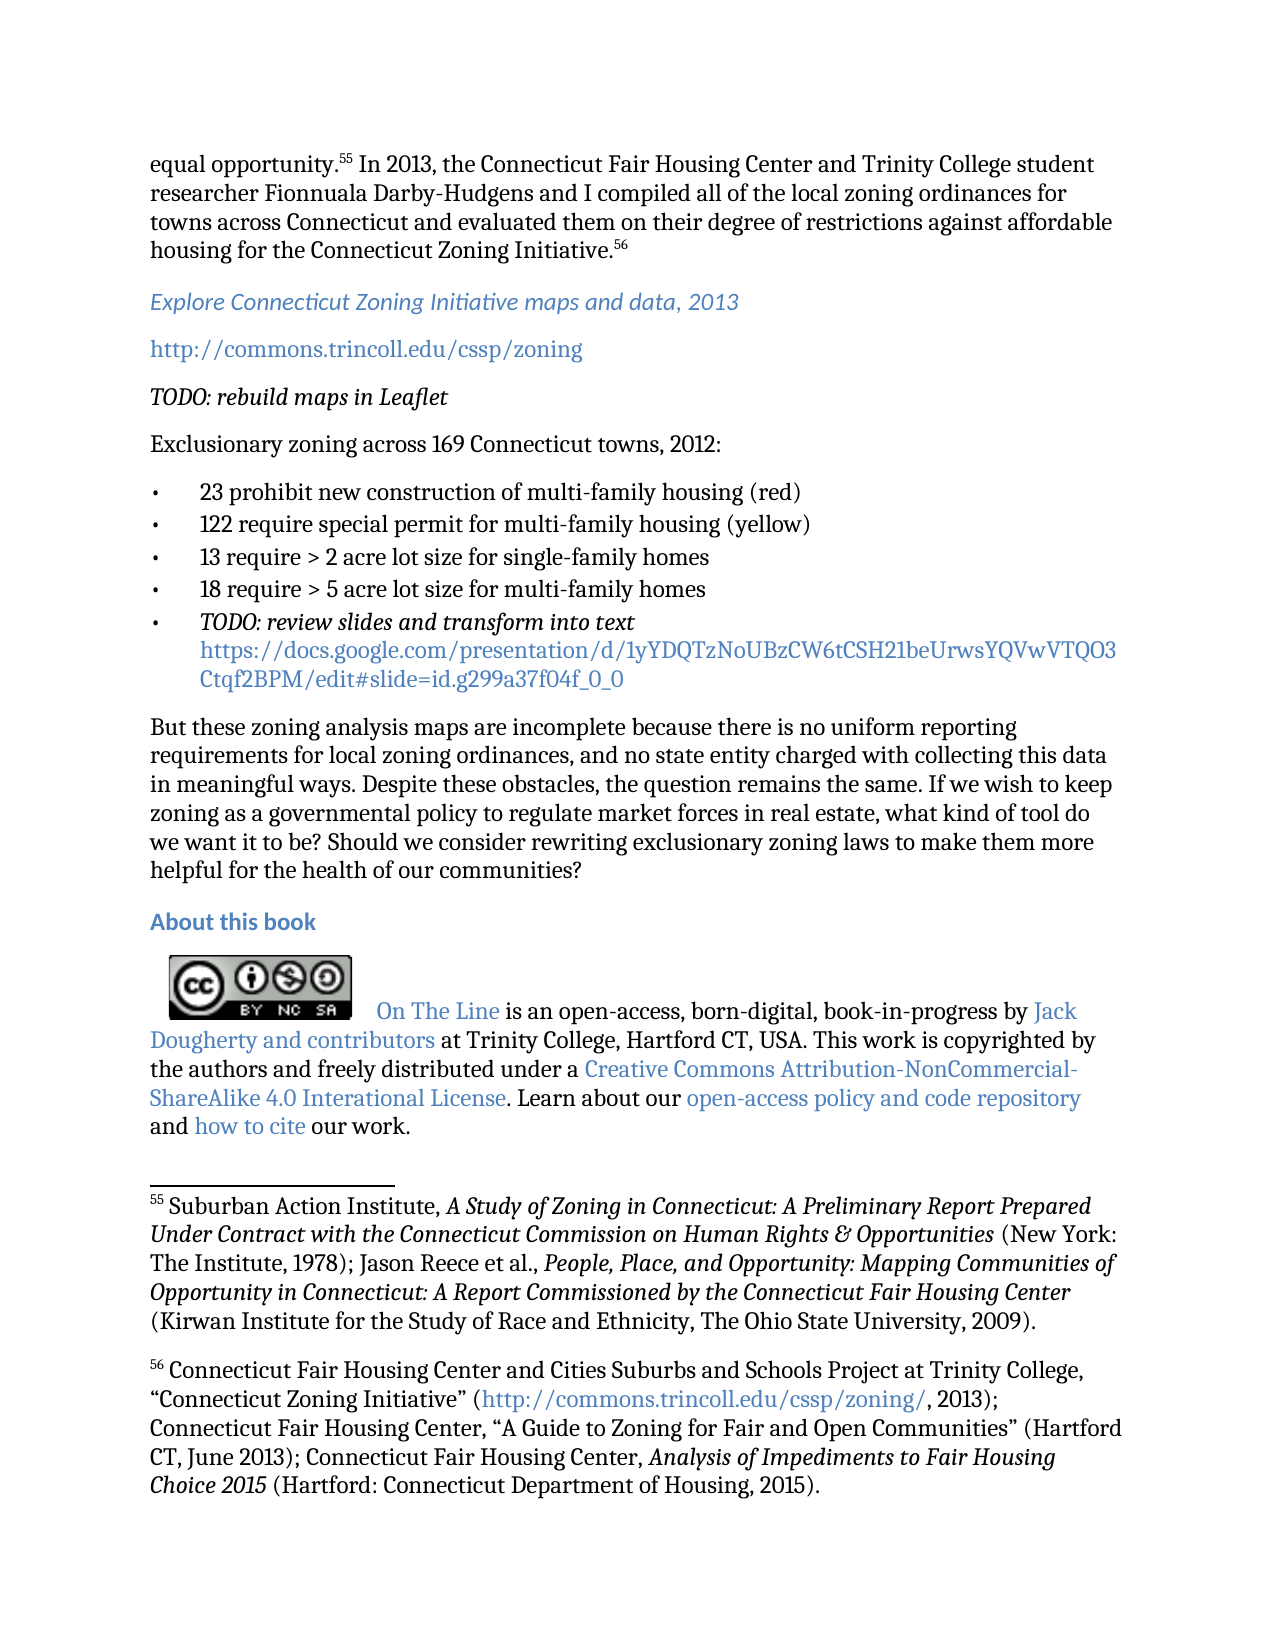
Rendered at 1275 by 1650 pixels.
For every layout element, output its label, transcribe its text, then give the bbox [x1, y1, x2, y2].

text http://commons.trincoll.edu/cssp/zoning [150, 335, 1125, 364]
subtitle About this book [150, 906, 1125, 936]
text But these zoning analysis maps are incomplete because there is no uniform reporting requirements for local zoning ordinances, and no state entity charged with collecting this data in meaningful ways. Despite these obstacles, the question remains the same. If we wish to keep zoning as a governmental policy to regulate market forces in real estate, what kind of tool do we want it to be? Should we consider rewriting exclusionary zoning laws to make them more helpful for the health of our communities? [150, 713, 1125, 885]
text Exclusionary zoning across 169 Connecticut towns, 2012: [150, 430, 1125, 459]
list 13 require > 2 acre lot size for single-family homes [150, 543, 1125, 571]
picture [168, 955, 353, 1020]
list 122 require special permit for multi-family housing (yellow) [150, 510, 1125, 539]
list 18 require > 5 acre lot size for multi-family homes [150, 575, 1125, 604]
subtitle Explore Connecticut Zoning Initiative maps and data, 2013 [150, 286, 1125, 316]
text On The Line is an open-access, born-digital, book-in-progress by Jack Dougherty and contributors at Trinity College, Hartford CT, USA. This work is copyrighted by the authors and freely distributed under a Creative Commons Attribution-NonCommercial-ShareAlike 4.0 Interational License. Learn about our open-access policy and code repository and how to cite our work. [150, 955, 1125, 1141]
list TODO: review slides and transform into text https://docs.google.com/presentation/d/1yYDQTzNoUBzCW6tCSH21beUrwsYQVwVTQO3Ctqf2BPM/edit#slide=id.g299a37f04f_0_0 [150, 608, 1125, 694]
text TODO: rebuild maps in Leaflet [150, 383, 1125, 411]
list 23 prohibit new construction of multi-family housing (red) [150, 478, 1125, 506]
